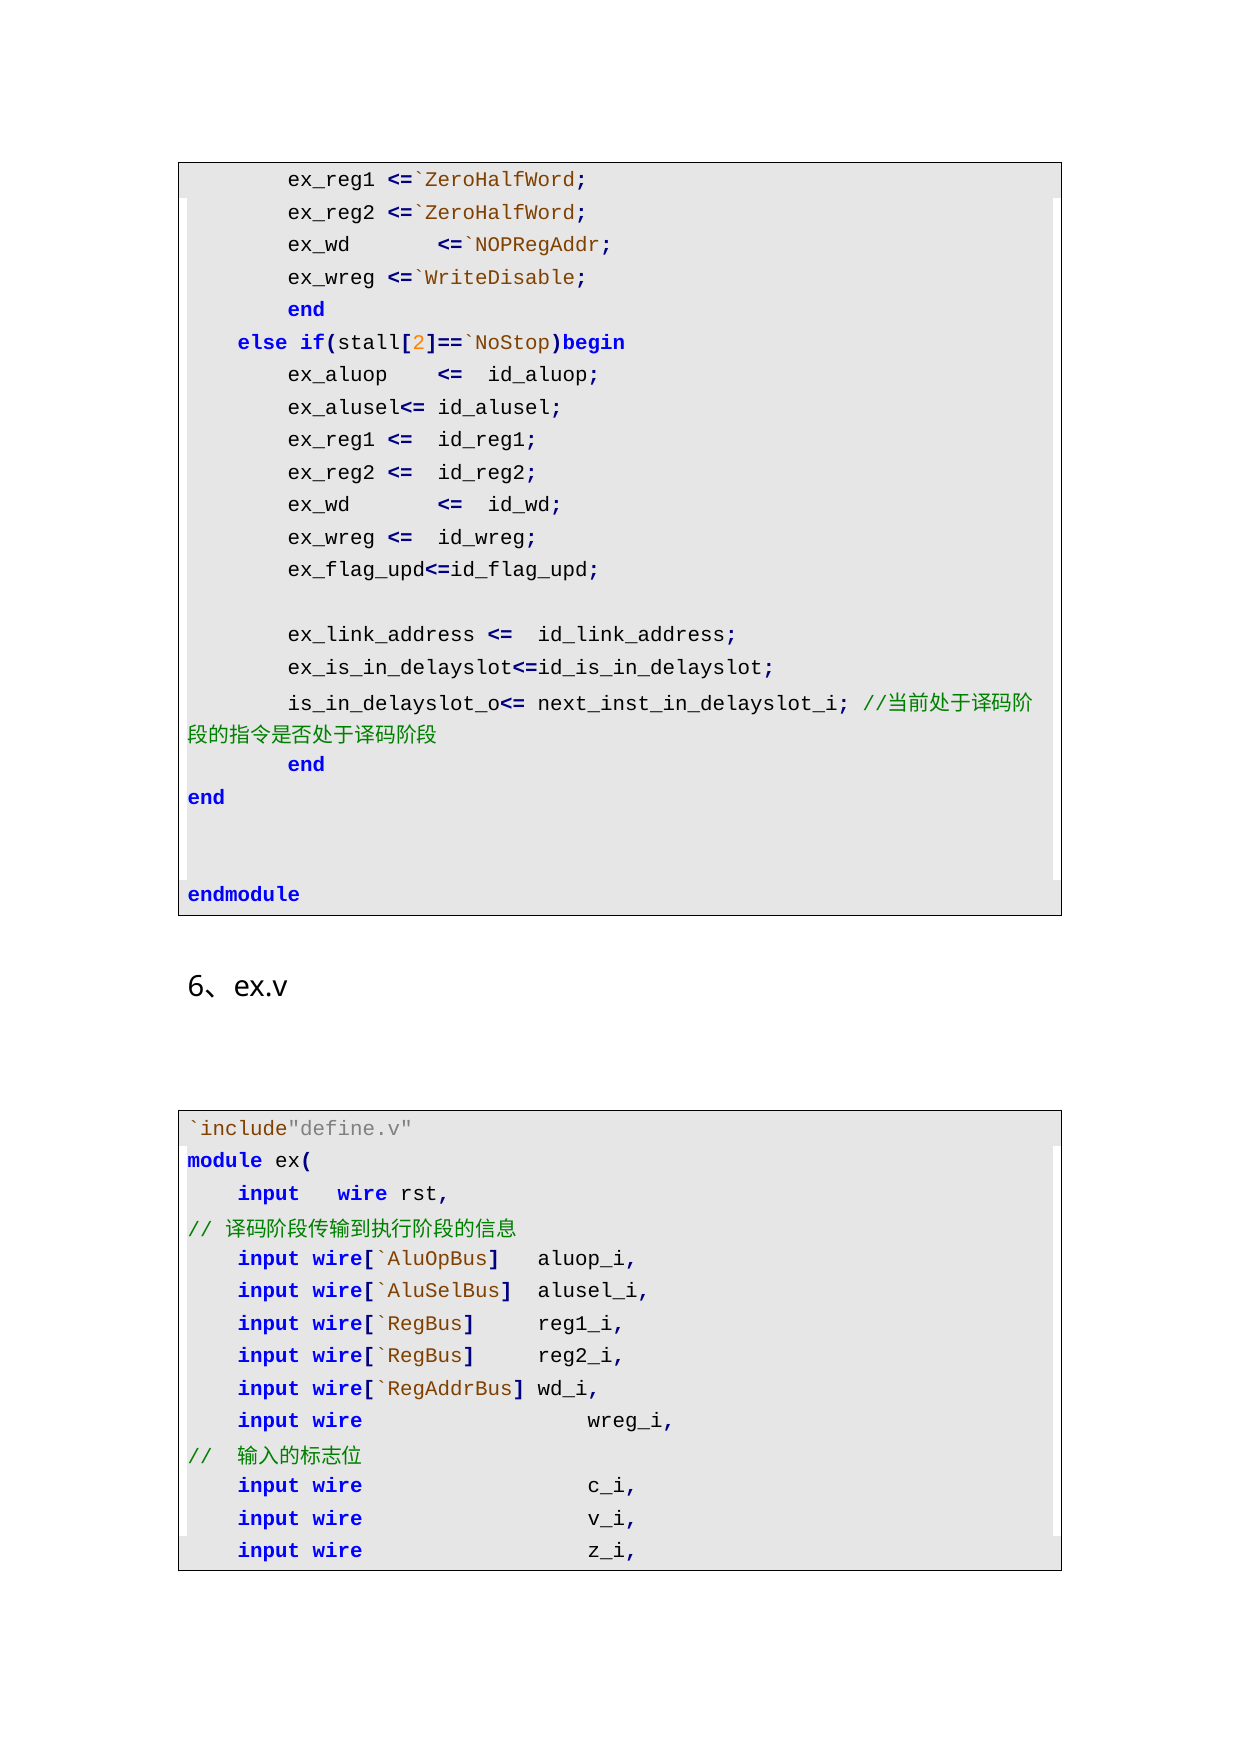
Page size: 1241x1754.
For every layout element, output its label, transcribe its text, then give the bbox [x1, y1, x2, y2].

text endmodule [179, 877, 1061, 915]
text input wire[`RegBus] reg1_i, [187, 1308, 1053, 1341]
text ex_is_in_delayslot<=id_is_in_delayslot; [187, 653, 1053, 685]
text ex_flag_upd<=id_flag_upd; [187, 555, 1053, 588]
text ex_wreg <= id_wreg; [187, 523, 1053, 555]
text ex_reg1 <=`ZeroHalfWord; [179, 163, 1061, 198]
text ex_alusel<= id_alusel; [187, 393, 1053, 425]
text input wire c_i, [187, 1471, 1053, 1503]
text 6、ex.v [187, 951, 1053, 1016]
text ex_wreg <=`WriteDisable; [187, 263, 1053, 295]
text `include"define.v" [179, 1111, 1061, 1146]
text input wire[`RegBus] reg2_i, [187, 1341, 1053, 1373]
text ex_link_address <= id_link_address; [187, 620, 1053, 653]
text end [187, 783, 1053, 815]
text input wire[`AluSelBus] alusel_i, [187, 1276, 1053, 1308]
text // 译码阶段传输到执行阶段的信息 [187, 1211, 1053, 1243]
text end [187, 750, 1053, 783]
text ex_reg1 <= id_reg1; [187, 425, 1053, 458]
text // 输入的标志位 [187, 1438, 1053, 1471]
text input wire[`RegAddrBus] wd_i, [187, 1373, 1053, 1406]
text ex_aluop <= id_aluop; [187, 360, 1053, 393]
text input wire z_i, [179, 1533, 1061, 1570]
text ex_wd <= id_wd; [187, 490, 1053, 523]
text else if(stall[2]==`NoStop)begin [187, 328, 1053, 360]
text end [187, 295, 1053, 328]
text ex_reg2 <=`ZeroHalfWord; [187, 198, 1053, 230]
text ex_wd <=`NOPRegAddr; [187, 230, 1053, 263]
text is_in_delayslot_o<= next_inst_in_delayslot_i; //当前处于译码阶段的指令是否处于译码阶段 [187, 685, 1053, 750]
text input wire rst, [187, 1178, 1053, 1211]
text input wire wreg_i, [187, 1406, 1053, 1438]
text ex_reg2 <= id_reg2; [187, 458, 1053, 490]
text input wire v_i, [187, 1503, 1053, 1533]
text module ex( [187, 1146, 1053, 1178]
text input wire[`AluOpBus] aluop_i, [187, 1243, 1053, 1276]
